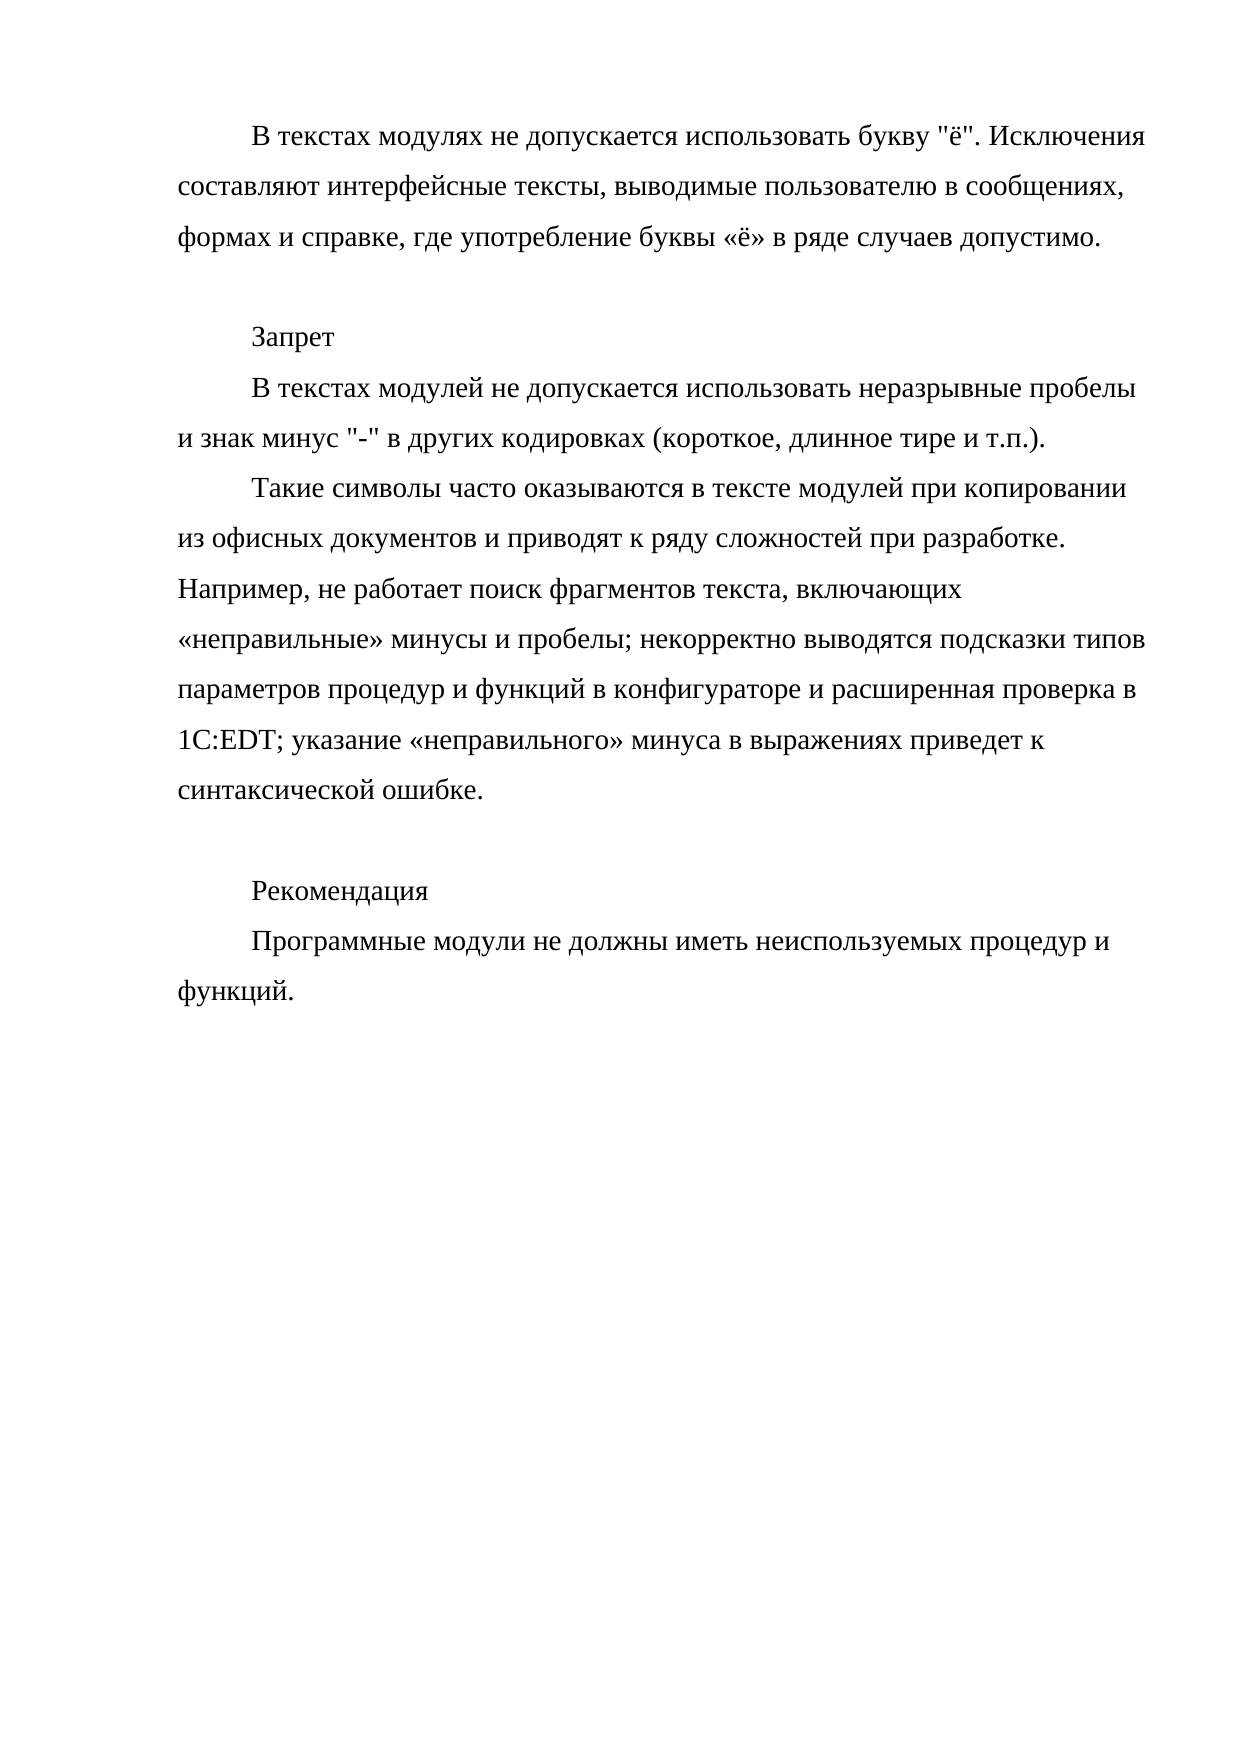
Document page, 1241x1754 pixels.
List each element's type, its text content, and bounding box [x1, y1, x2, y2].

text Рекомендация [177, 873, 1152, 906]
text Такие символы часто оказываются в тексте модулей при копировании из офисных документов и приводят к ряду сложностей при разработке. Например, не работает поиск фрагментов текста, включающих «неправильные» минусы и пробелы; некорректно выводятся подсказки типов параметров процедур и функций в конфигураторе и расширенная проверка в 1С:EDT; указание «неправильного» минуса в выражениях приведет к синтаксической ошибке. [177, 470, 1152, 806]
text В текстах модулях не допускается использовать букву "ё". Исключения составляют интерфейсные тексты, выводимые пользователю в сообщениях, формах и справке, где употребление буквы «ё» в ряде случаев допустимо. [177, 118, 1152, 252]
text Запрет [177, 319, 1152, 353]
text Программные модули не должны иметь неиспользуемых процедур и функций. [177, 923, 1152, 1007]
text В текстах модулей не допускается использовать неразрывные пробелы и знак минус "-" в других кодировках (короткое, длинное тире и т.п.). [177, 370, 1152, 453]
